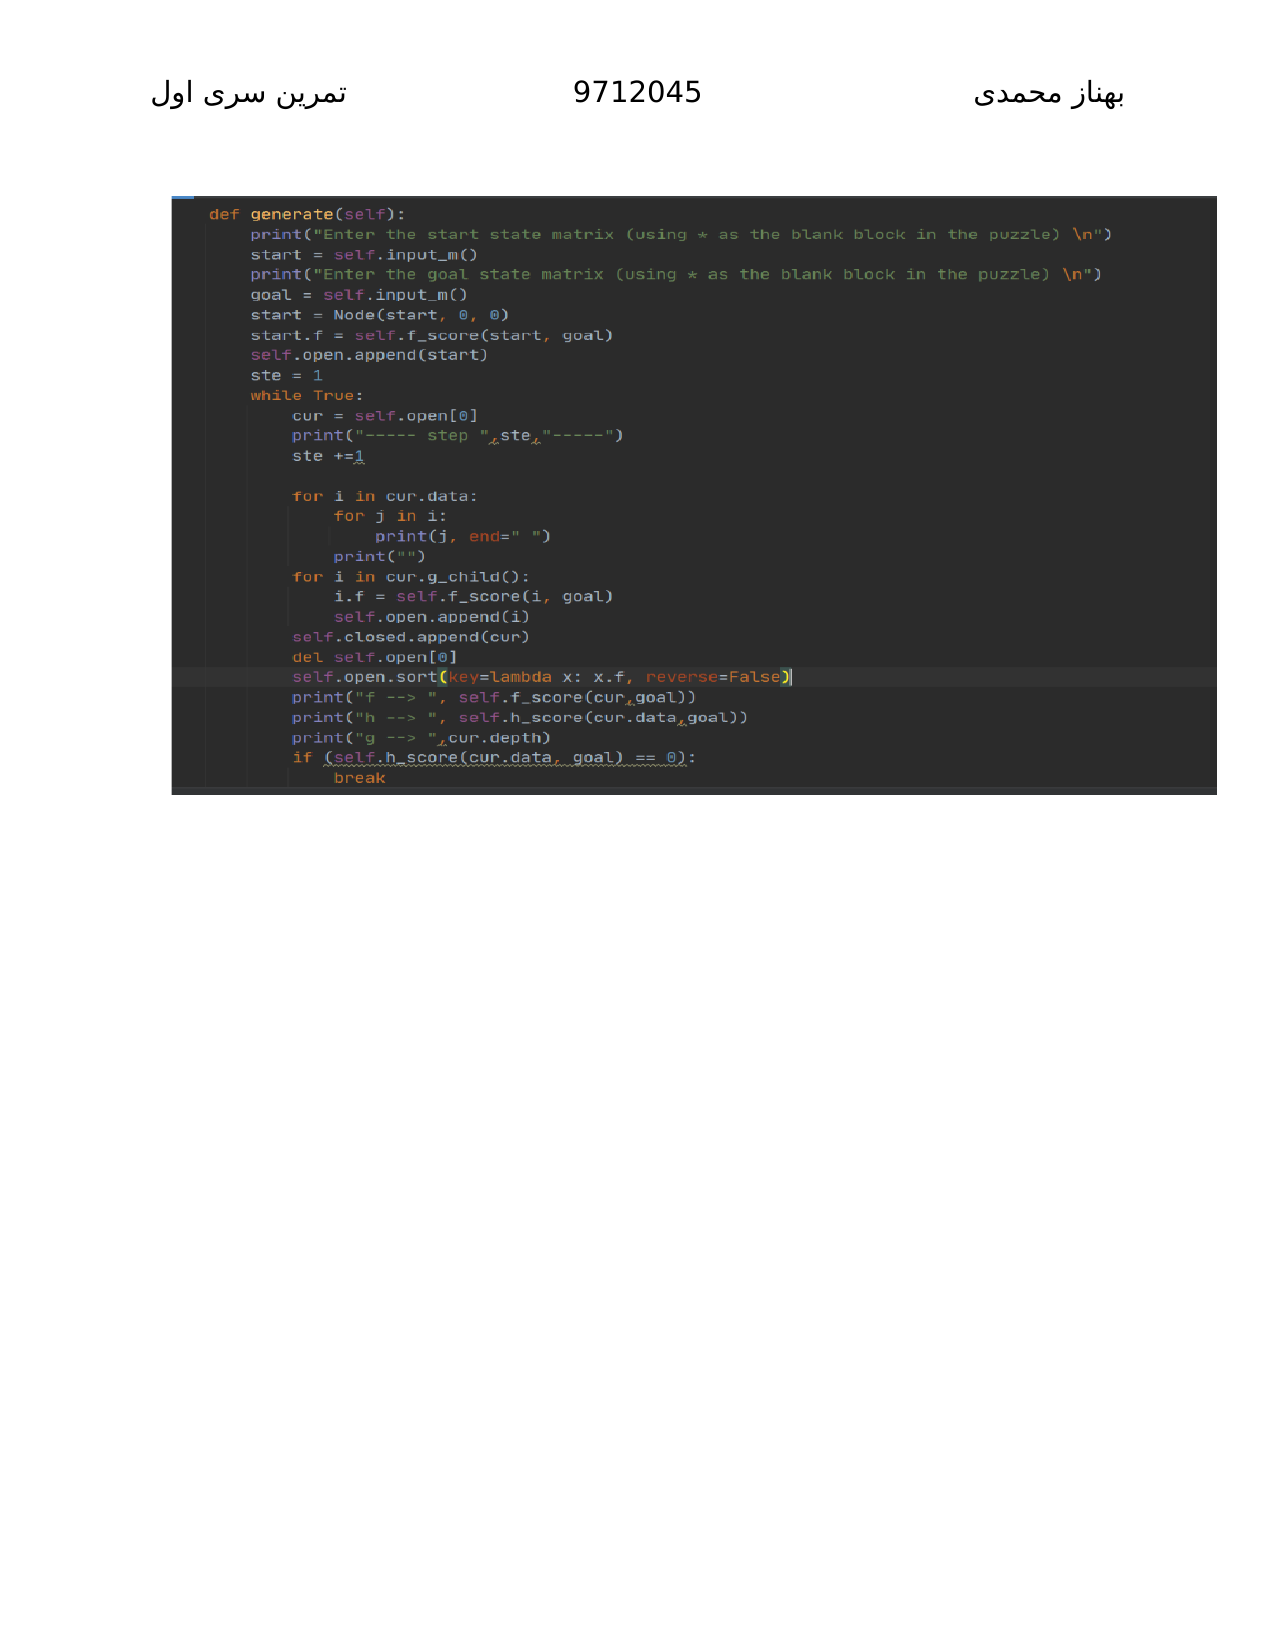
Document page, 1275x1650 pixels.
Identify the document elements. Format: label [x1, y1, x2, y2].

picture [169, 196, 1219, 796]
